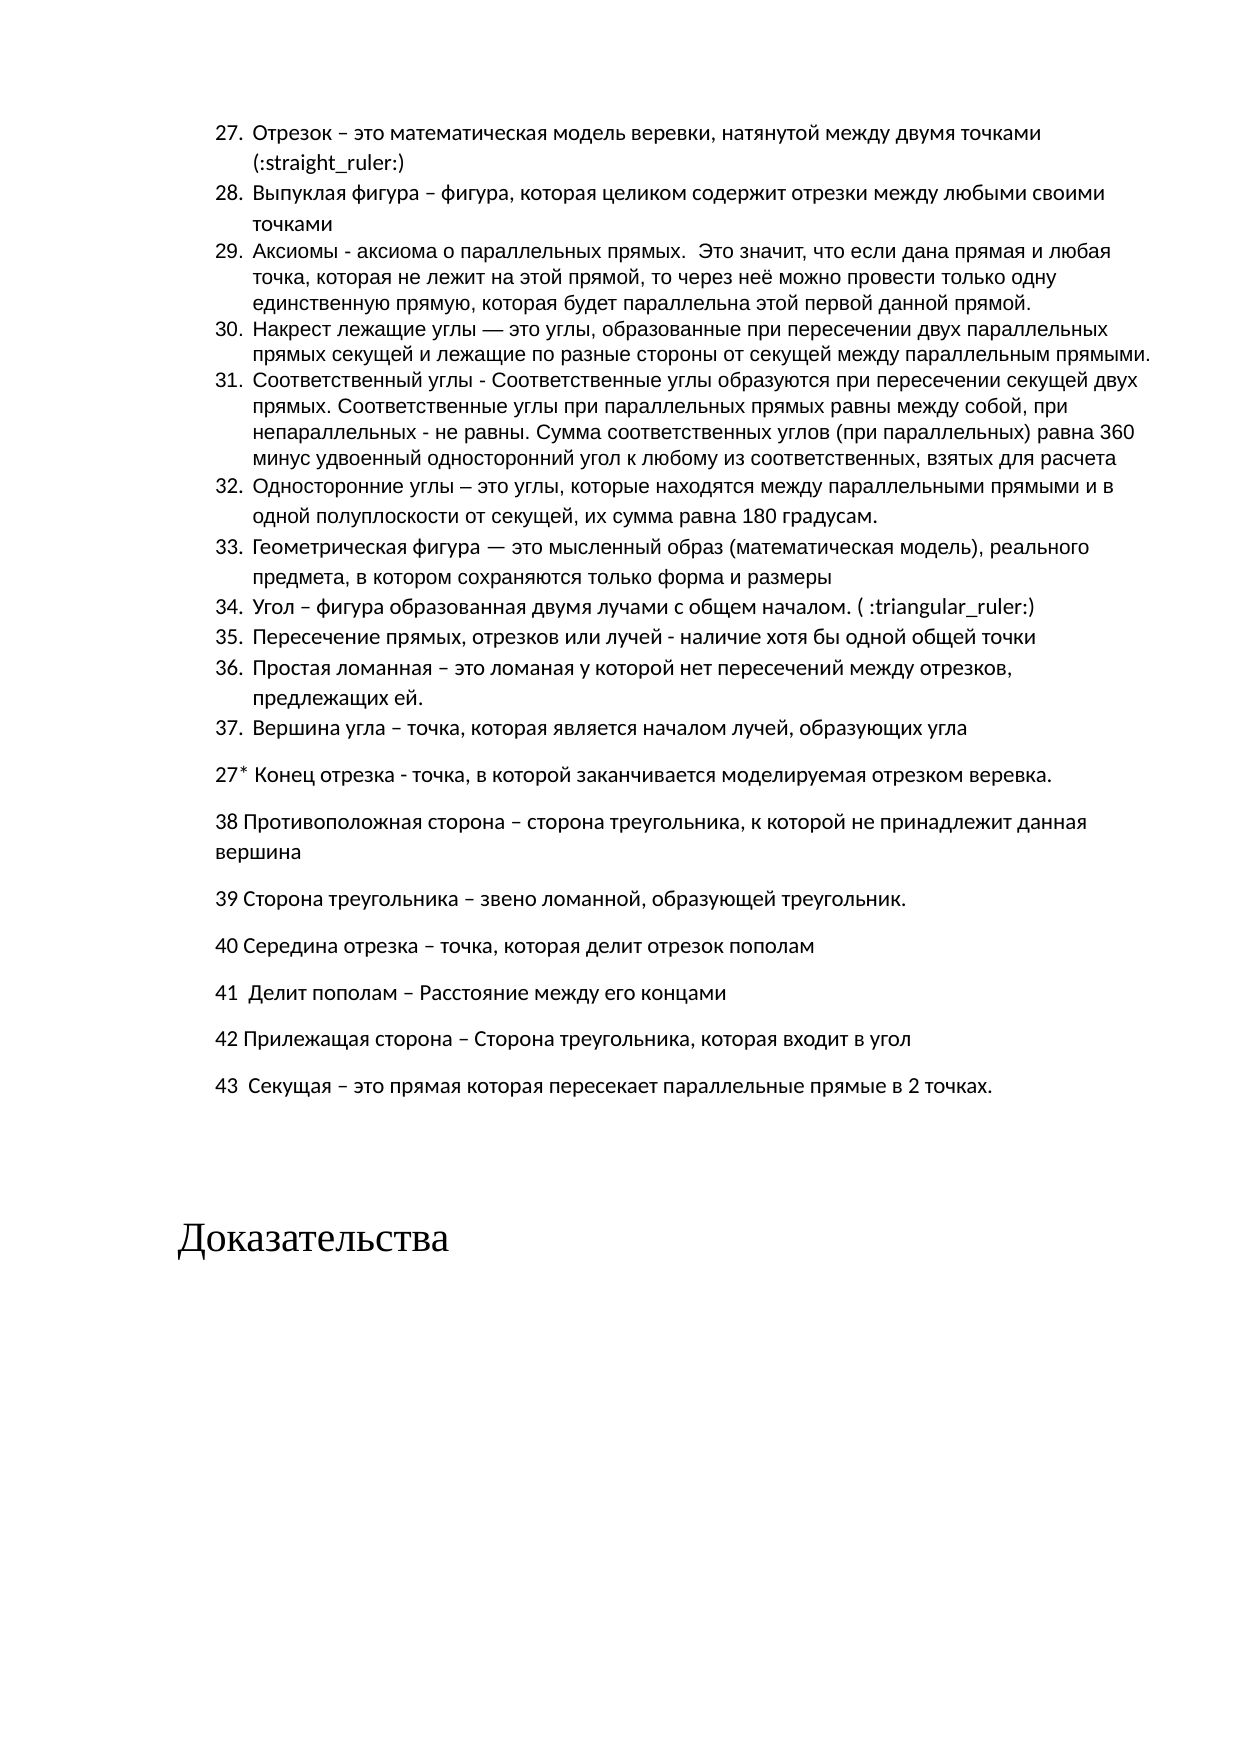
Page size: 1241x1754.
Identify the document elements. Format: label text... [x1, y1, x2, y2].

list Аксиомы - аксиома о параллельных прямых. Это значит, что если дана прямая и любая точка, которая не лежит на этой прямой, то через неё можно провести только одну единственную прямую, которая будет параллельна этой первой данной прямой. [215, 239, 1152, 314]
text 27* Конец отрезка - точка, в которой заканчивается моделируемая отрезком веревка. [215, 760, 1152, 788]
list Выпуклая фигура – фигура, которая целиком содержит отрезки между любыми своими точками [215, 178, 1152, 237]
list Угол – фигура образованная двумя лучами с общем началом. ( :triangular_ruler:) [215, 592, 1152, 620]
text 39 Сторона треугольника – звено ломанной, образующей треугольник. [215, 884, 1152, 912]
list Геометрическая фигура — это мысленный образ (математическая модель), реального предмета, в котором сохраняются только форма и размеры [215, 532, 1152, 590]
list Односторонние углы – это углы, которые находятся между параллельными прямыми и в одной полуплоскости от секущей, их сумма равна 180 градусам. [215, 471, 1152, 530]
text Доказательства [177, 1212, 1152, 1260]
text 40 Середина отрезка – точка, которая делит отрезок пополам [215, 931, 1152, 959]
list Отрезок – это математическая модель веревки, натянутой между двумя точками (:straight_ruler:) [215, 118, 1152, 176]
text 38 Противоположная сторона – сторона треугольника, к которой не принадлежит данная вершина [215, 807, 1152, 865]
list Накрест лежащие углы — это углы, образованные при пересечении двух параллельных прямых секущей и лежащие по разные стороны от секущей между параллельным прямыми. [215, 316, 1152, 366]
list Соответственный углы - Соответственные углы образуются при пересечении секущей двух прямых. Соответственные углы при параллельных прямых равны между собой, при непараллельных - не равны. Сумма соответственных углов (при параллельных) равна 360 минус удвоенный односторонний угол к любому из соответственных, взятых для расчета [215, 368, 1152, 469]
list Вершина угла – точка, которая является началом лучей, образующих угла [215, 713, 1152, 741]
list Простая ломанная – это ломаная у которой нет пересечений между отрезков, предлежащих ей. [215, 653, 1152, 711]
text 41 Делит пополам – Расстояние между его концами [215, 978, 1152, 1006]
text 42 Прилежащая сторона – Сторона треугольника, которая входит в угол [215, 1024, 1152, 1053]
list Пересечение прямых, отрезков или лучей - наличие хотя бы одной общей точки [215, 622, 1152, 651]
text 43 Секущая – это прямая которая пересекает параллельные прямые в 2 точках. [215, 1071, 1152, 1099]
